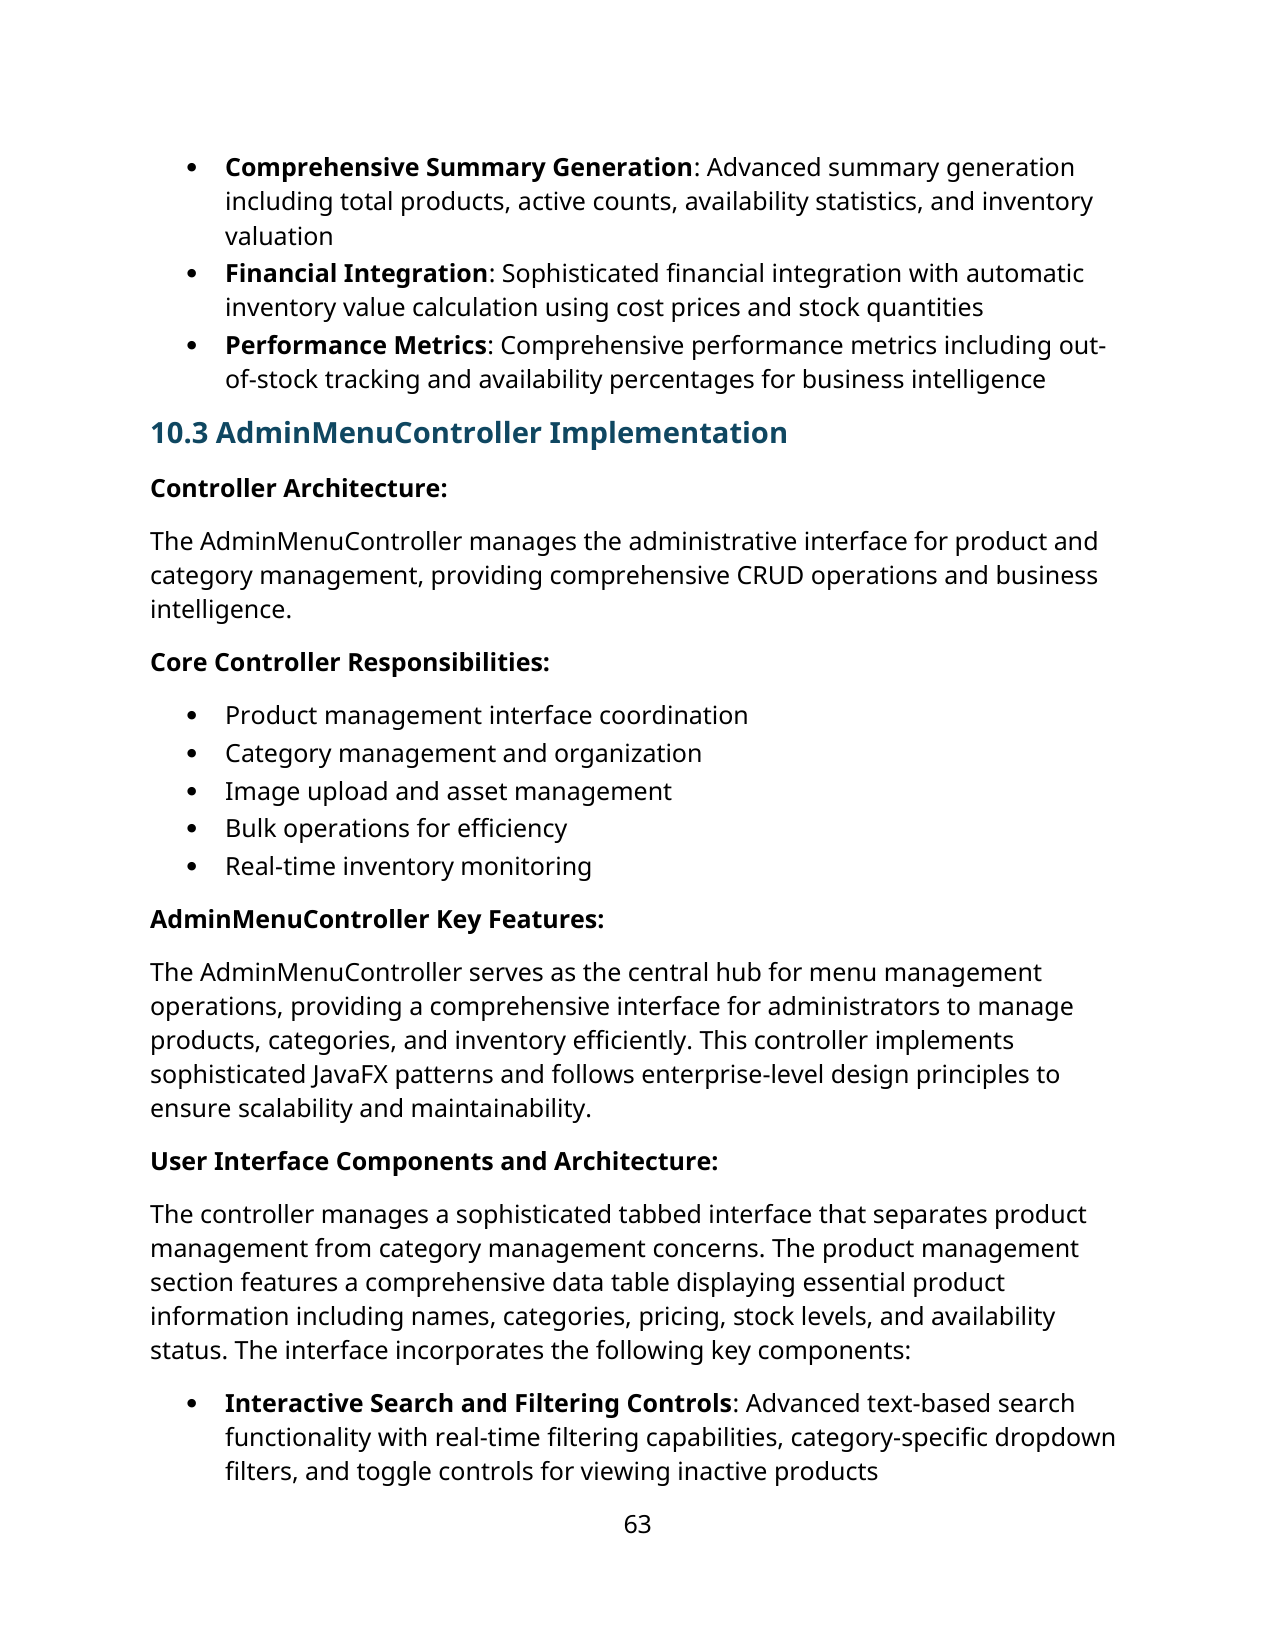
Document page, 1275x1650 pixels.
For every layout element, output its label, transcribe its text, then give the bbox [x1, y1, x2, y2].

text The AdminMenuController manages the administrative interface for product and category management, providing comprehensive CRUD operations and business intelligence. [150, 524, 1125, 626]
list Image upload and asset management [187, 773, 1125, 807]
text Controller Architecture: [150, 471, 1125, 505]
list Interactive Search and Filtering Controls: Advanced text-based search functionality with real-time filtering capabilities, category-specific dropdown filters, and toggle controls for viewing inactive products [187, 1385, 1125, 1488]
list Bulk operations for efficiency [187, 811, 1125, 845]
text The controller manages a sophisticated tabbed interface that separates product management from category management concerns. The product management section features a comprehensive data table displaying essential product information including names, categories, pricing, stock levels, and availability status. The interface incorporates the following key components: [150, 1196, 1125, 1367]
text The AdminMenuController serves as the central hub for menu management operations, providing a comprehensive interface for administrators to manage products, categories, and inventory efficiently. This controller implements sophisticated JavaFX patterns and follows enterprise-level design principles to ensure scalability and maintainability. [150, 954, 1125, 1125]
list Financial Integration: Sophisticated financial integration with automatic inventory value calculation using cost prices and stock quantities [187, 256, 1125, 324]
list Category management and organization [187, 735, 1125, 769]
text Core Controller Responsibilities: [150, 645, 1125, 679]
subtitle 10.3 AdminMenuController Implementation [150, 413, 1125, 452]
list Performance Metrics: Comprehensive performance metrics including out-of-stock tracking and availability percentages for business intelligence [187, 328, 1125, 396]
text User Interface Components and Architecture: [150, 1143, 1125, 1178]
list Product management interface coordination [187, 698, 1125, 732]
text AdminMenuController Key Features: [150, 902, 1125, 936]
list Real-time inventory monitoring [187, 849, 1125, 883]
list Comprehensive Summary Generation: Advanced summary generation including total products, active counts, availability statistics, and inventory valuation [187, 150, 1125, 252]
